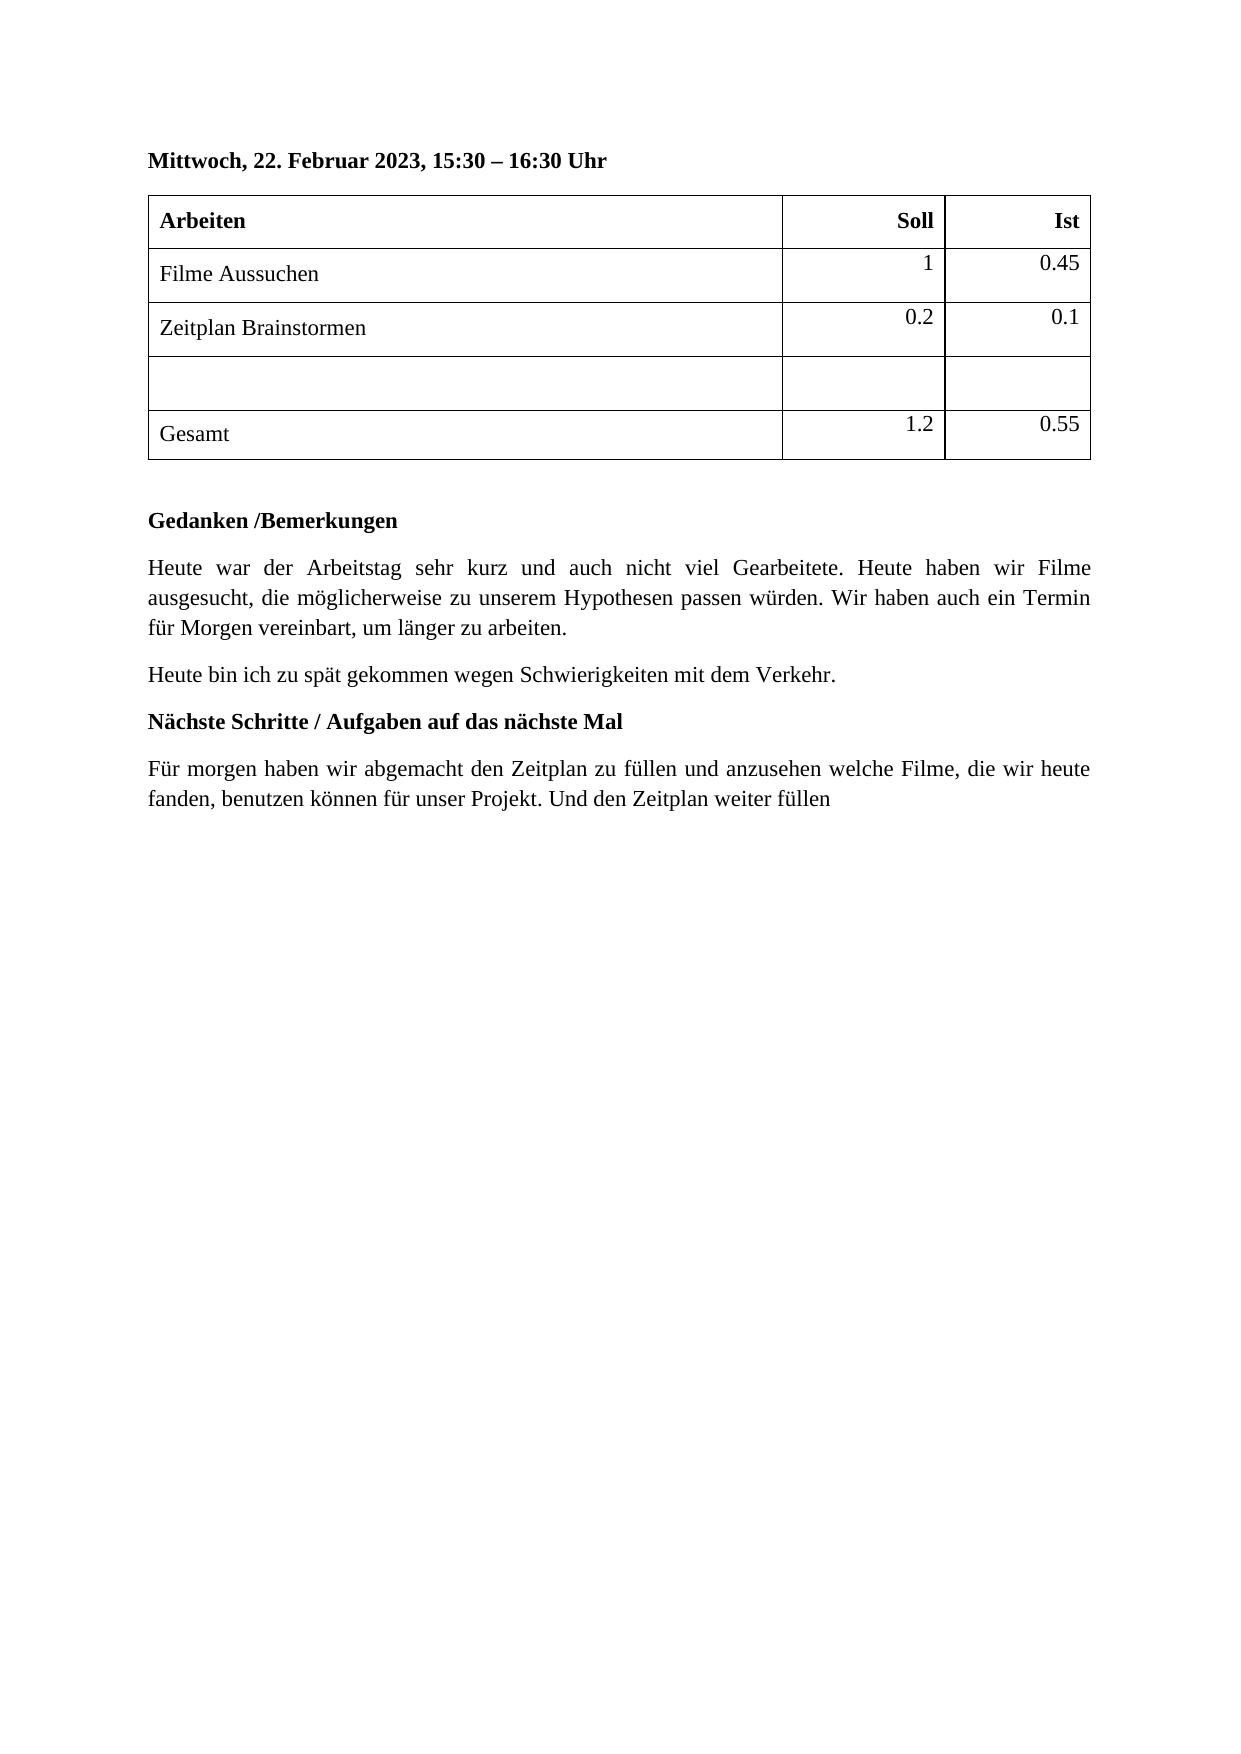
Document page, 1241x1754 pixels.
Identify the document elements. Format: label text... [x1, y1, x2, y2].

table_cell 1.2 [783, 411, 944, 459]
text Für morgen haben wir abgemacht den Zeitplan zu füllen und anzusehen welche Filme, die wir heute fanden, benutzen können für unser Projekt. Und den Zeitplan weiter füllen [148, 755, 1093, 812]
table_cell Zeitplan Brainstormen [149, 303, 782, 356]
table_cell 1 [783, 249, 944, 302]
text Heute war der Arbeitstag sehr kurz und auch nicht viel Gearbeitete. Heute haben wir Filme ausgesucht, die möglicherweise zu unserem Hypothesen passen würden. Wir haben auch ein Termin für Morgen vereinbart, um länger zu arbeiten. [148, 554, 1093, 641]
text Mittwoch, 22. Februar 2023, 15:30 – 16:30 Uhr [148, 148, 1093, 174]
table_cell 0.1 [946, 303, 1090, 356]
table_header Ist [946, 196, 1090, 248]
table_cell 0.55 [946, 411, 1090, 459]
table_cell [946, 357, 1090, 409]
table_header Arbeiten [149, 196, 782, 248]
table_cell 0.2 [783, 303, 944, 356]
table_cell Filme Aussuchen [149, 249, 782, 302]
table_cell [783, 357, 944, 409]
table_header Soll [783, 196, 944, 248]
table_cell Gesamt [149, 411, 782, 459]
table_cell [149, 357, 782, 409]
table_cell 0.45 [946, 249, 1090, 302]
text Nächste Schritte / Aufgaben auf das nächste Mal [148, 708, 1093, 734]
text Gedanken /Bemerkungen [148, 507, 1093, 533]
text Heute bin ich zu spät gekommen wegen Schwierigkeiten mit dem Verkehr. [148, 661, 1093, 688]
